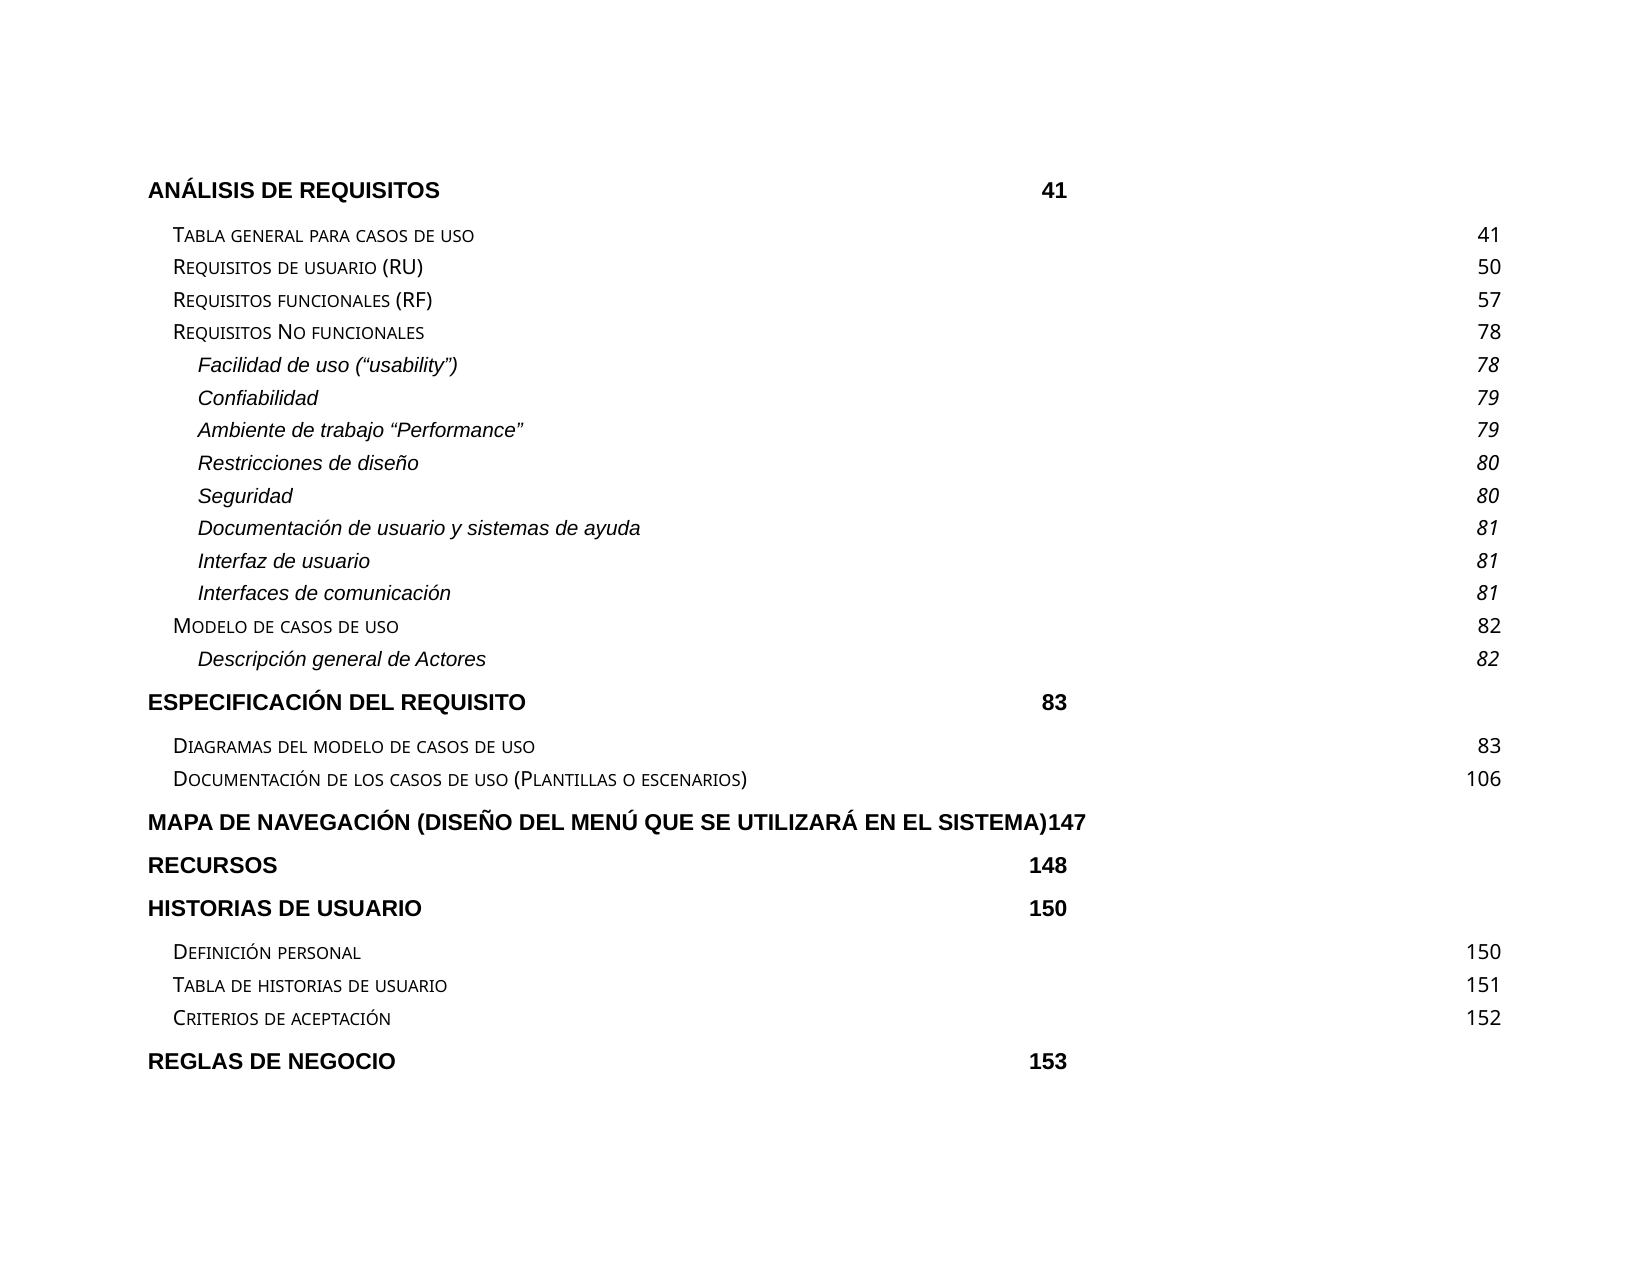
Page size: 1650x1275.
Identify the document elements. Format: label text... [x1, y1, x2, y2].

text Requisitos No funcionales 78 [173, 318, 1502, 346]
text Tabla de historias de usuario 151 [173, 970, 1502, 998]
text Restricciones de diseño 80 [198, 448, 1502, 477]
text Descripción general de Actores 82 [198, 644, 1502, 672]
text Tabla general para casos de uso 41 [173, 220, 1502, 248]
text Recursos 148 [148, 852, 1502, 878]
text Requisitos funcionales (RF) 57 [173, 285, 1502, 313]
text Documentación de usuario y sistemas de ayuda 81 [198, 513, 1502, 542]
text Interfaz de usuario 81 [198, 546, 1502, 574]
text Diagramas del modelo de casos de uso 83 [173, 732, 1502, 760]
text Criterios de aceptación 152 [173, 1003, 1502, 1031]
text Documentación de los casos de uso (Plantillas o escenarios) 106 [173, 764, 1502, 793]
text Historias de usuario 150 [148, 895, 1502, 921]
text Especificación del requisito 83 [148, 689, 1502, 715]
text Definición personal 150 [173, 937, 1502, 966]
text Reglas de negocio 153 [148, 1048, 1502, 1074]
text Facilidad de uso (“usability”) 78 [198, 350, 1502, 379]
text Confiabilidad 79 [198, 383, 1502, 411]
text Mapa de navegación (Diseño del menú que se utilizará en el sistema) 147 [148, 809, 1502, 836]
text Seguridad 80 [198, 481, 1502, 509]
text Requisitos de usuario (RU) 50 [173, 252, 1502, 281]
text Interfaces de comunicación 81 [198, 578, 1502, 607]
text Análisis de requisitos 41 [148, 177, 1502, 203]
text Modelo de casos de uso 82 [173, 611, 1502, 639]
text Ambiente de trabajo “Performance” 79 [198, 416, 1502, 444]
